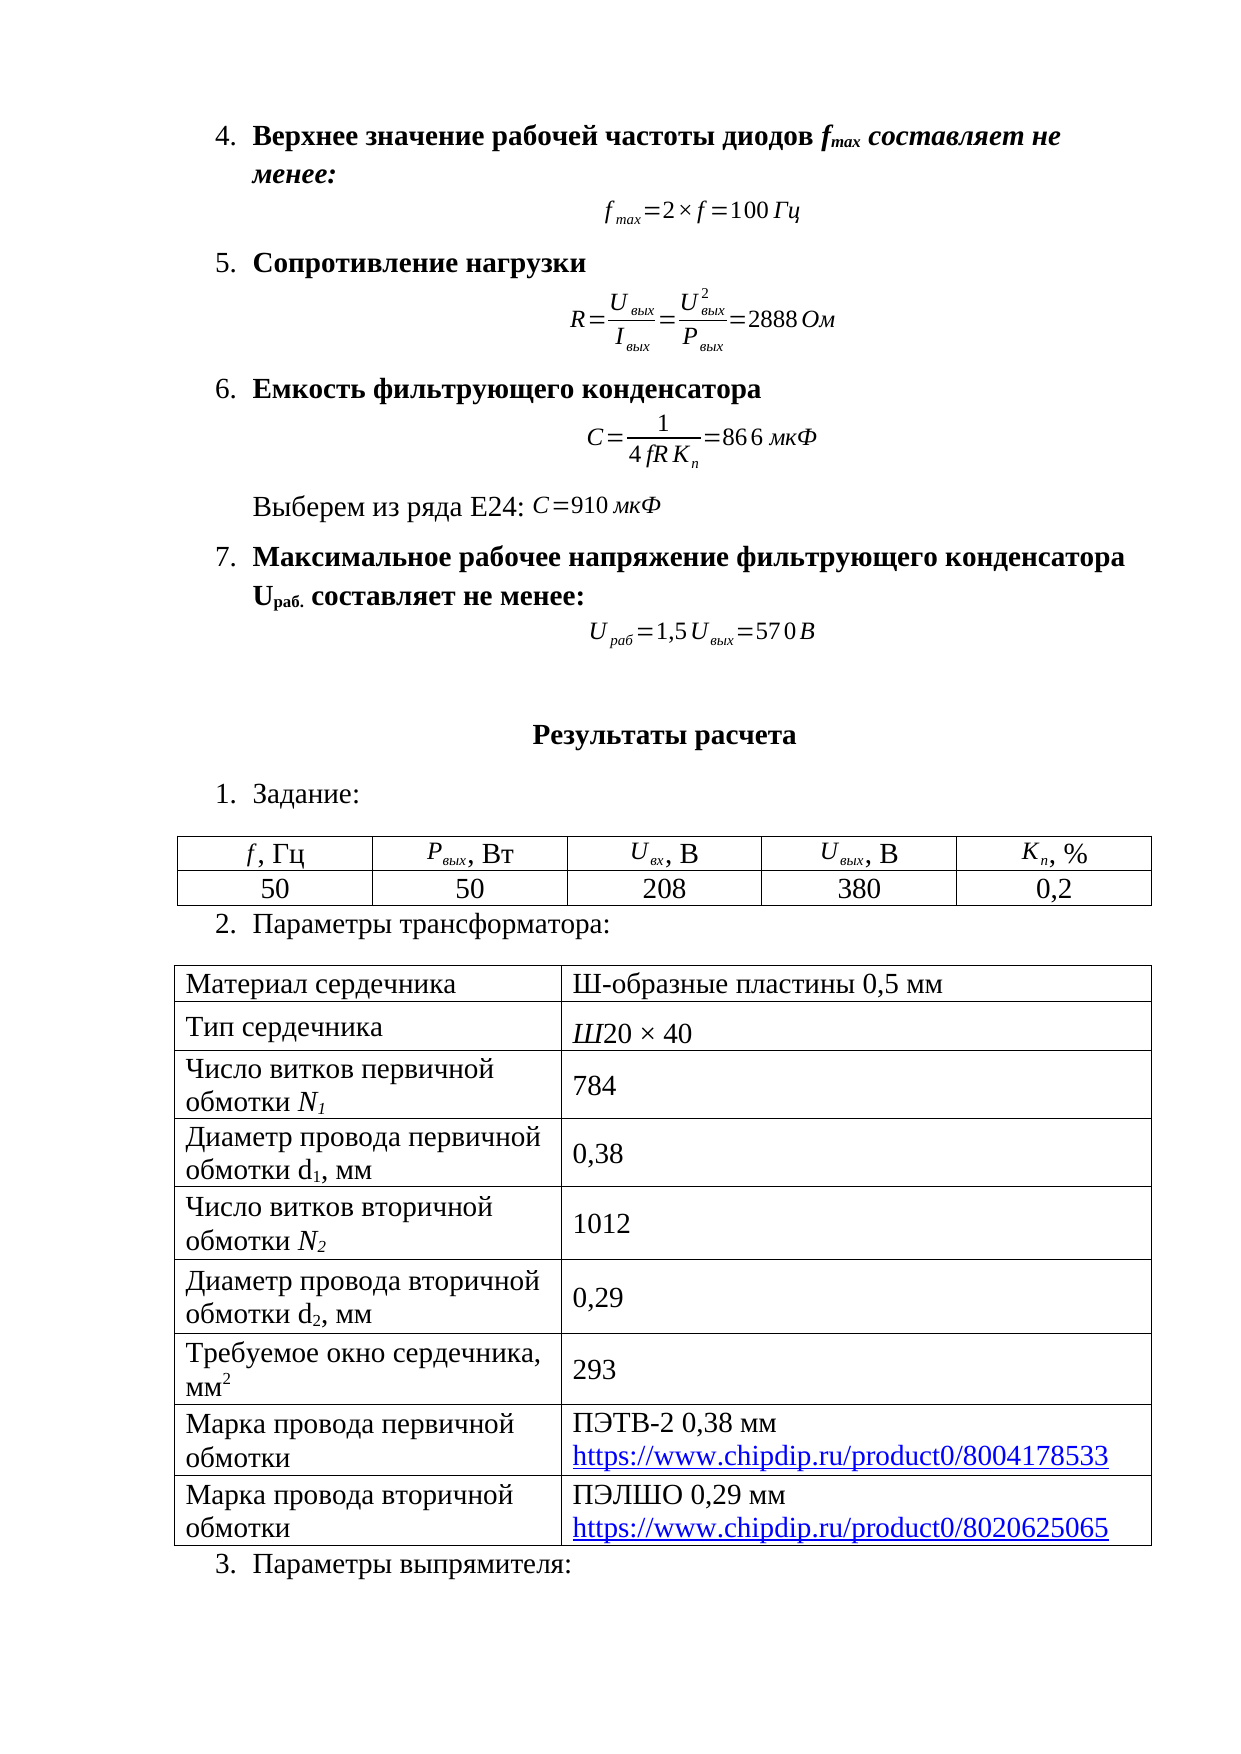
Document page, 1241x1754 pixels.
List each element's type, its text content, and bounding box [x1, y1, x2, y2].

table_cell 293 [562, 1334, 1151, 1404]
list Верхнее значение рабочей частоты диодов fmax составляет не менее: [215, 118, 1152, 190]
list Сопротивление нагрузки [215, 246, 1152, 279]
table_cell ПЭТВ-2 0,38 мм https://www.chipdip.ru/product0/8004178533 [562, 1405, 1151, 1474]
table_header , Вт [373, 837, 567, 870]
table_cell Число витков первичной обмотки N1 [175, 1051, 561, 1118]
table_cell 0,29 [562, 1260, 1151, 1333]
table_cell Марка провода вторичной обмотки [175, 1476, 561, 1545]
table_header , % [957, 837, 1151, 870]
table_cell 50 [373, 871, 567, 905]
list Параметры выпрямителя: [215, 1546, 1152, 1580]
table_cell Число витков вторичной обмотки N2 [175, 1187, 561, 1259]
list Задание: [215, 776, 1152, 810]
table_cell 0,2 [957, 871, 1151, 905]
table_cell Диаметр провода первичной обмотки d1, мм [175, 1119, 561, 1186]
table_cell Ш20 × 40 [562, 1002, 1151, 1050]
table_cell 1012 [562, 1187, 1151, 1259]
table_cell Марка провода первичной обмотки [175, 1405, 561, 1474]
list Емкость фильтрующего конденсатора [215, 371, 1152, 404]
table_cell 208 [568, 871, 761, 905]
list Параметры трансформатора: [215, 906, 1152, 939]
table_cell Диаметр провода вторичной обмотки d2, мм [175, 1260, 561, 1333]
table_cell Тип сердечника [175, 1002, 561, 1050]
text Результаты расчета [177, 717, 1152, 750]
table_cell 784 [562, 1051, 1151, 1118]
table_cell 50 [178, 871, 372, 905]
table_header , В [568, 837, 761, 870]
table_cell 380 [762, 871, 956, 905]
table_cell Требуемое окно сердечника, мм2 [175, 1334, 561, 1404]
table_cell ПЭЛШО 0,29 мм https://www.chipdip.ru/product0/8020625065 [562, 1476, 1151, 1545]
table_header Материал сердечника [175, 966, 561, 1001]
table_header , В [762, 837, 956, 870]
list Выберем из ряда Е24: [252, 489, 1152, 522]
table_cell 0,38 [562, 1119, 1151, 1186]
table_header Ш-образные пластины 0,5 мм [562, 966, 1151, 1001]
table_header , Гц [178, 837, 372, 870]
list Максимальное рабочее напряжение фильтрующего конденсатора Uраб. составляет не менее: [215, 539, 1152, 611]
